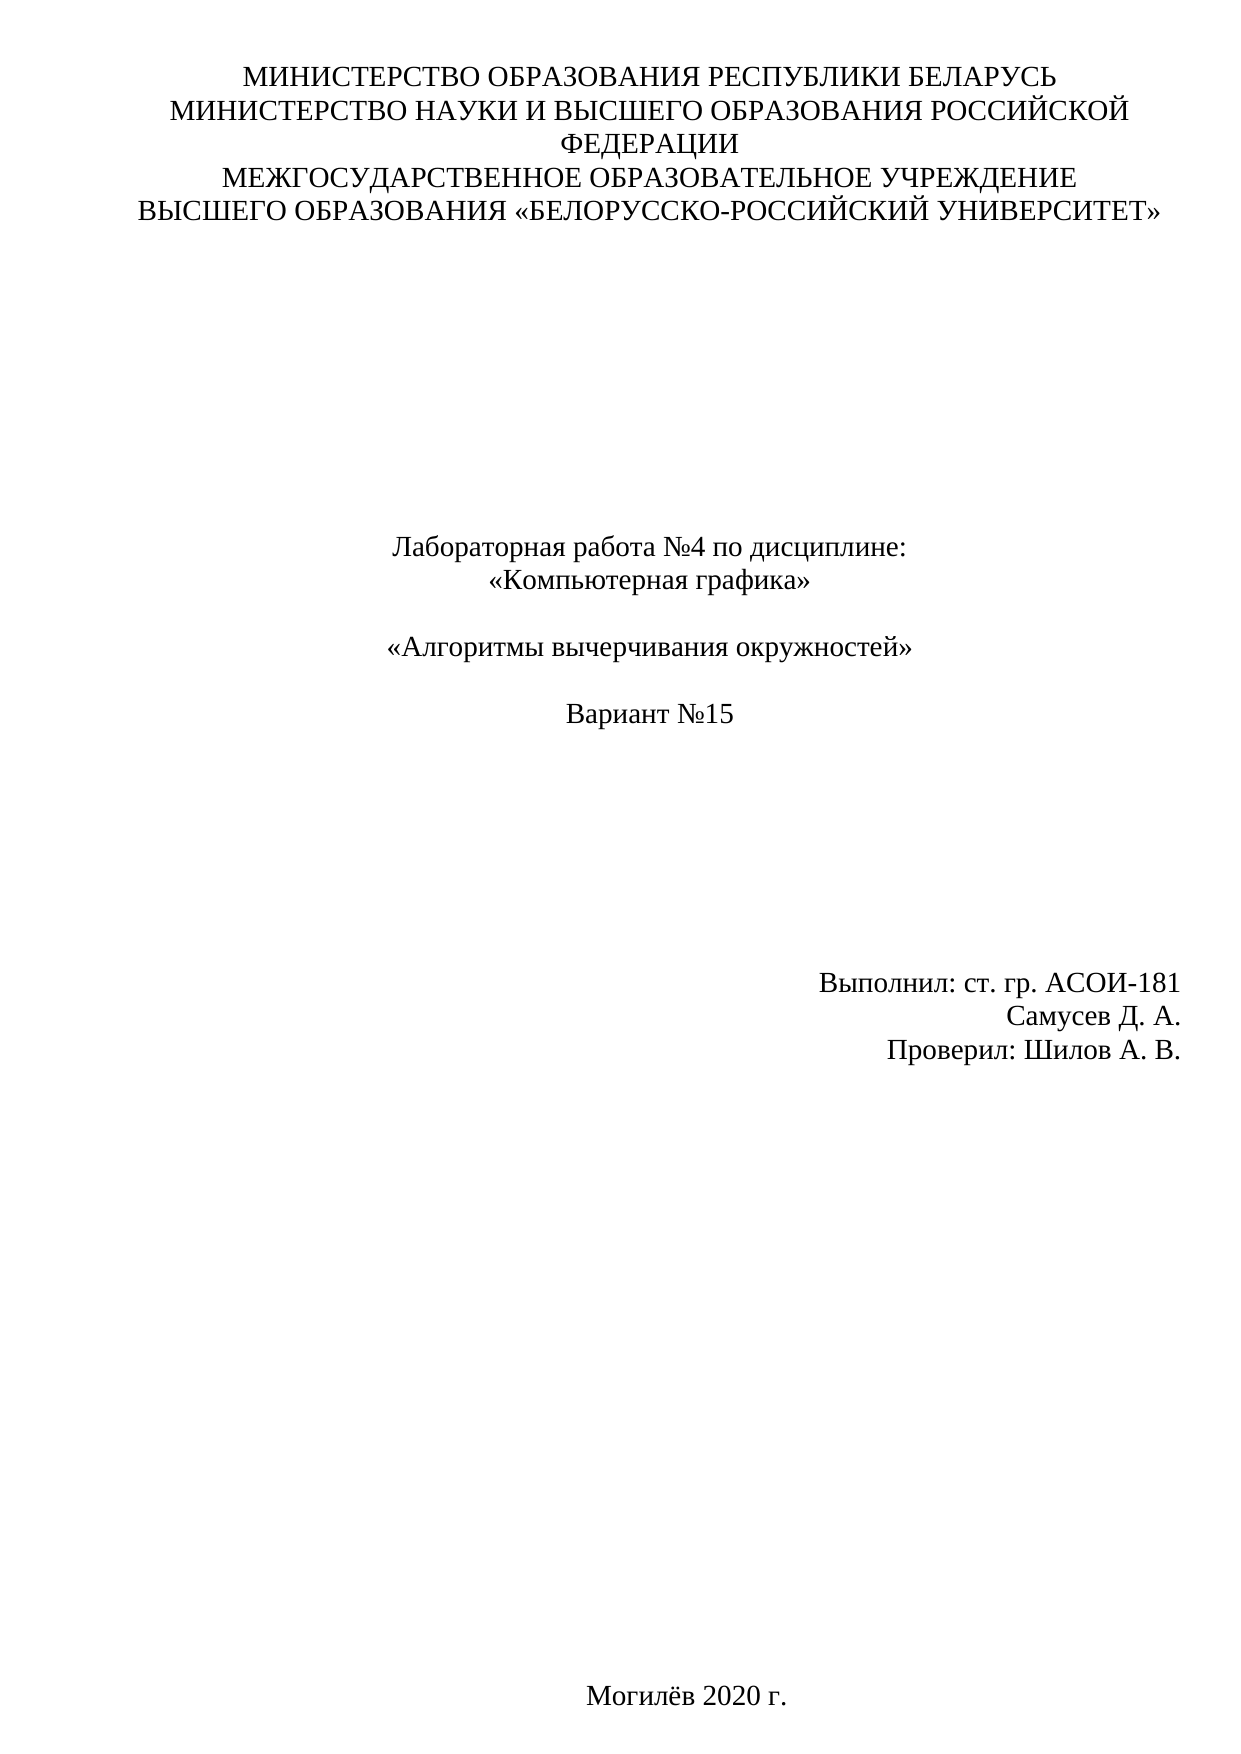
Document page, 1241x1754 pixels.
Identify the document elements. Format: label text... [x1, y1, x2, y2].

text МИНИСТЕРСТВО ОБРАЗОВАНИЯ РЕСПУБЛИКИ БЕЛАРУСЬ [118, 59, 1181, 93]
text Проверил: Шилов А. В. [118, 1032, 1181, 1065]
text ВЫСШЕГО ОБРАЗОВАНИЯ «БЕЛОРУССКО-РОССИЙСКИЙ УНИВЕРСИТЕТ» [118, 193, 1181, 227]
text Выполнил: ст. гр. АСОИ-181 [118, 965, 1181, 998]
text Самусев Д. А. [118, 998, 1181, 1032]
text МЕЖГОСУДАРСТВЕННОЕ ОБРАЗОВАТЕЛЬНОЕ УЧРЕЖДЕНИЕ [118, 160, 1181, 193]
text Вариант №15 [118, 696, 1181, 730]
text МИНИСТЕРСТВО НАУКИ И ВЫСШЕГО ОБРАЗОВАНИЯ РОССИЙСКОЙ ФЕДЕРАЦИИ [118, 93, 1181, 160]
text «Алгоритмы вычерчивания окружностей» [118, 629, 1181, 663]
text «Компьютерная графика» [118, 562, 1181, 596]
text Лабораторная работа №4 по дисциплине: [118, 529, 1181, 562]
